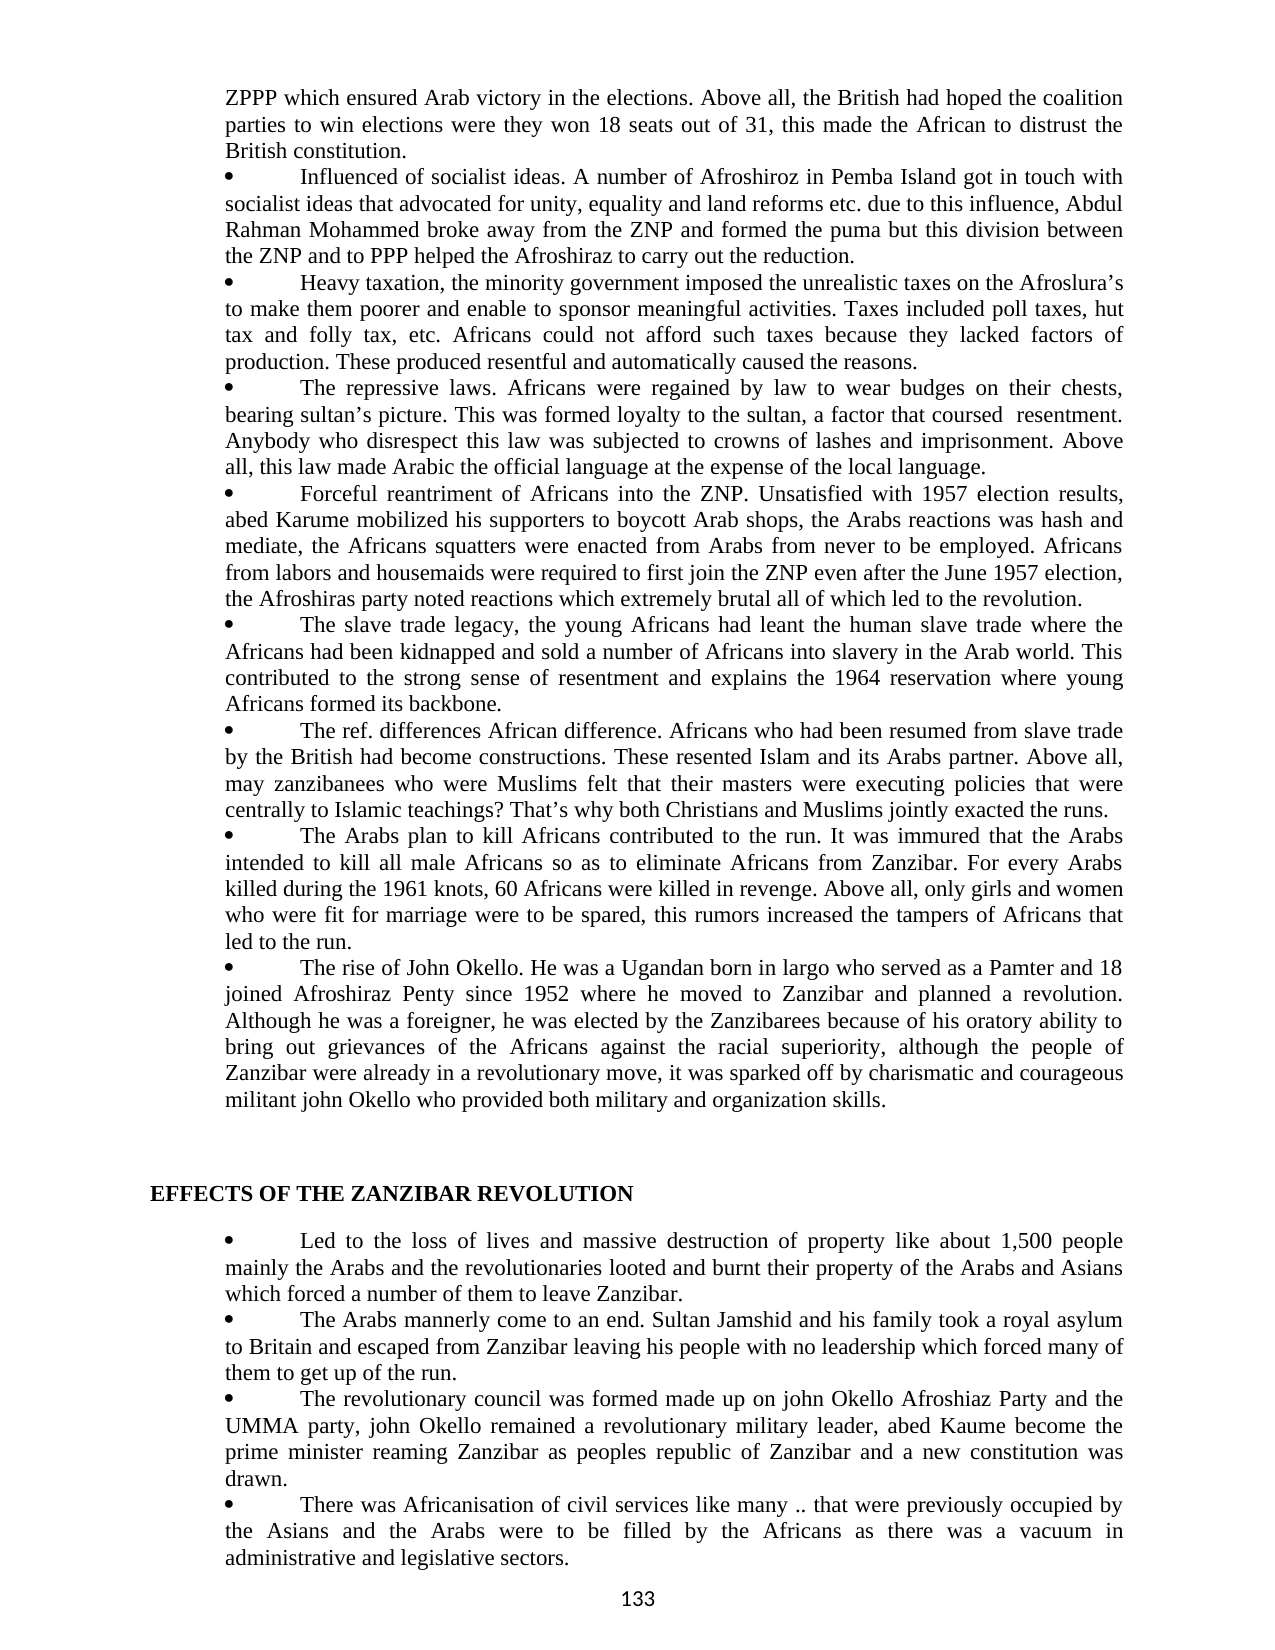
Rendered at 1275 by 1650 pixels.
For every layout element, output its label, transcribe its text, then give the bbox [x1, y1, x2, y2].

list The rise of John Okello. He was a Ugandan born in largo who served as a Pamter and 18 joined Afroshiraz Penty since 1952 where he moved to Zanzibar and planned a revolution. Although he was a foreigner, he was elected by the Zanzibarees because of his oratory ability to bring out grievances of the Africans against the racial superiority, although the people of Zanzibar were already in a revolutionary move, it was sparked off by charismatic and courageous militant john Okello who provided both military and organization skills. [225, 954, 1125, 1112]
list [225, 84, 1125, 163]
list Led to the loss of lives and massive destruction of property like about 1,500 people mainly the Arabs and the revolutionaries looted and burnt their property of the Arabs and Asians which forced a number of them to leave Zanzibar. [225, 1227, 1125, 1306]
list The repressive laws. Africans were regained by law to wear budges on their chests, bearing sultan’s picture. This was formed loyalty to the sultan, a factor that coursed resentment. Anybody who disrespect this law was subjected to crowns of lashes and imprisonment. Above all, this law made Arabic the official language at the expense of the local language. [225, 374, 1125, 480]
list The ref. differences African difference. Africans who had been resumed from slave trade by the British had become constructions. These resented Islam and its Arabs partner. Above all, may zanzibanees who were Muslims felt that their masters were executing policies that were centrally to Islamic teachings? That’s why both Christians and Muslims jointly exacted the runs. [225, 717, 1125, 822]
list The Arabs mannerly come to an end. Sultan Jamshid and his family took a royal asylum to Britain and escaped from Zanzibar leaving his people with no leadership which forced many of them to get up of the run. [225, 1306, 1125, 1386]
list Forceful reantriment of Africans into the ZNP. Unsatisfied with 1957 election results, abed Karume mobilized his supporters to boycott Arab shops, the Arabs reactions was hash and mediate, the Africans squatters were enacted from Arabs from never to be employed. Africans from labors and housemaids were required to first join the ZNP even after the June 1957 election, the Afroshiras party noted reactions which extremely brutal all of which led to the revolution. [225, 480, 1125, 611]
list The Arabs plan to kill Africans contributed to the run. It was immured that the Arabs intended to kill all male Africans so as to eliminate Africans from Zanzibar. For every Arabs killed during the 1961 knots, 60 Africans were killed in revenge. Above all, only girls and women who were fit for marriage were to be spared, this rumors increased the tampers of Africans that led to the run. [225, 822, 1125, 954]
list There was Africanisation of civil services like many .. that were previously occupied by the Asians and the Arabs were to be filled by the Africans as there was a vacuum in administrative and legislative sectors. [225, 1491, 1125, 1570]
list Heavy taxation, the minority government imposed the unrealistic taxes on the Afroslura’s to make them poorer and enable to sponsor meaningful activities. Taxes included poll taxes, hut tax and folly tax, etc. Africans could not afford such taxes because they lacked factors of production. These produced resentful and automatically caused the reasons. [225, 269, 1125, 374]
list Influenced of socialist ideas. A number of Afroshiroz in Pemba Island got in touch with socialist ideas that advocated for unity, equality and land reforms etc. due to this influence, Abdul Rahman Mohammed broke away from the ZNP and formed the puma but this division between the ZNP and to PPP helped the Afroshiraz to carry out the reduction. [225, 163, 1125, 269]
list The revolutionary council was formed made up on john Okello Afroshiaz Party and the UMMA party, john Okello remained a revolutionary military leader, abed Kaume become the prime minister reaming Zanzibar as peoples republic of Zanzibar and a new constitution was drawn. [225, 1386, 1125, 1491]
text EFFECTS OF THE ZANZIBAR REVOLUTION [150, 1180, 1125, 1207]
list The slave trade legacy, the young Africans had leant the human slave trade where the Africans had been kidnapped and sold a number of Africans into slavery in the Arab world. This contributed to the strong sense of resentment and explains the 1964 reservation where young Africans formed its backbone. [225, 611, 1125, 717]
